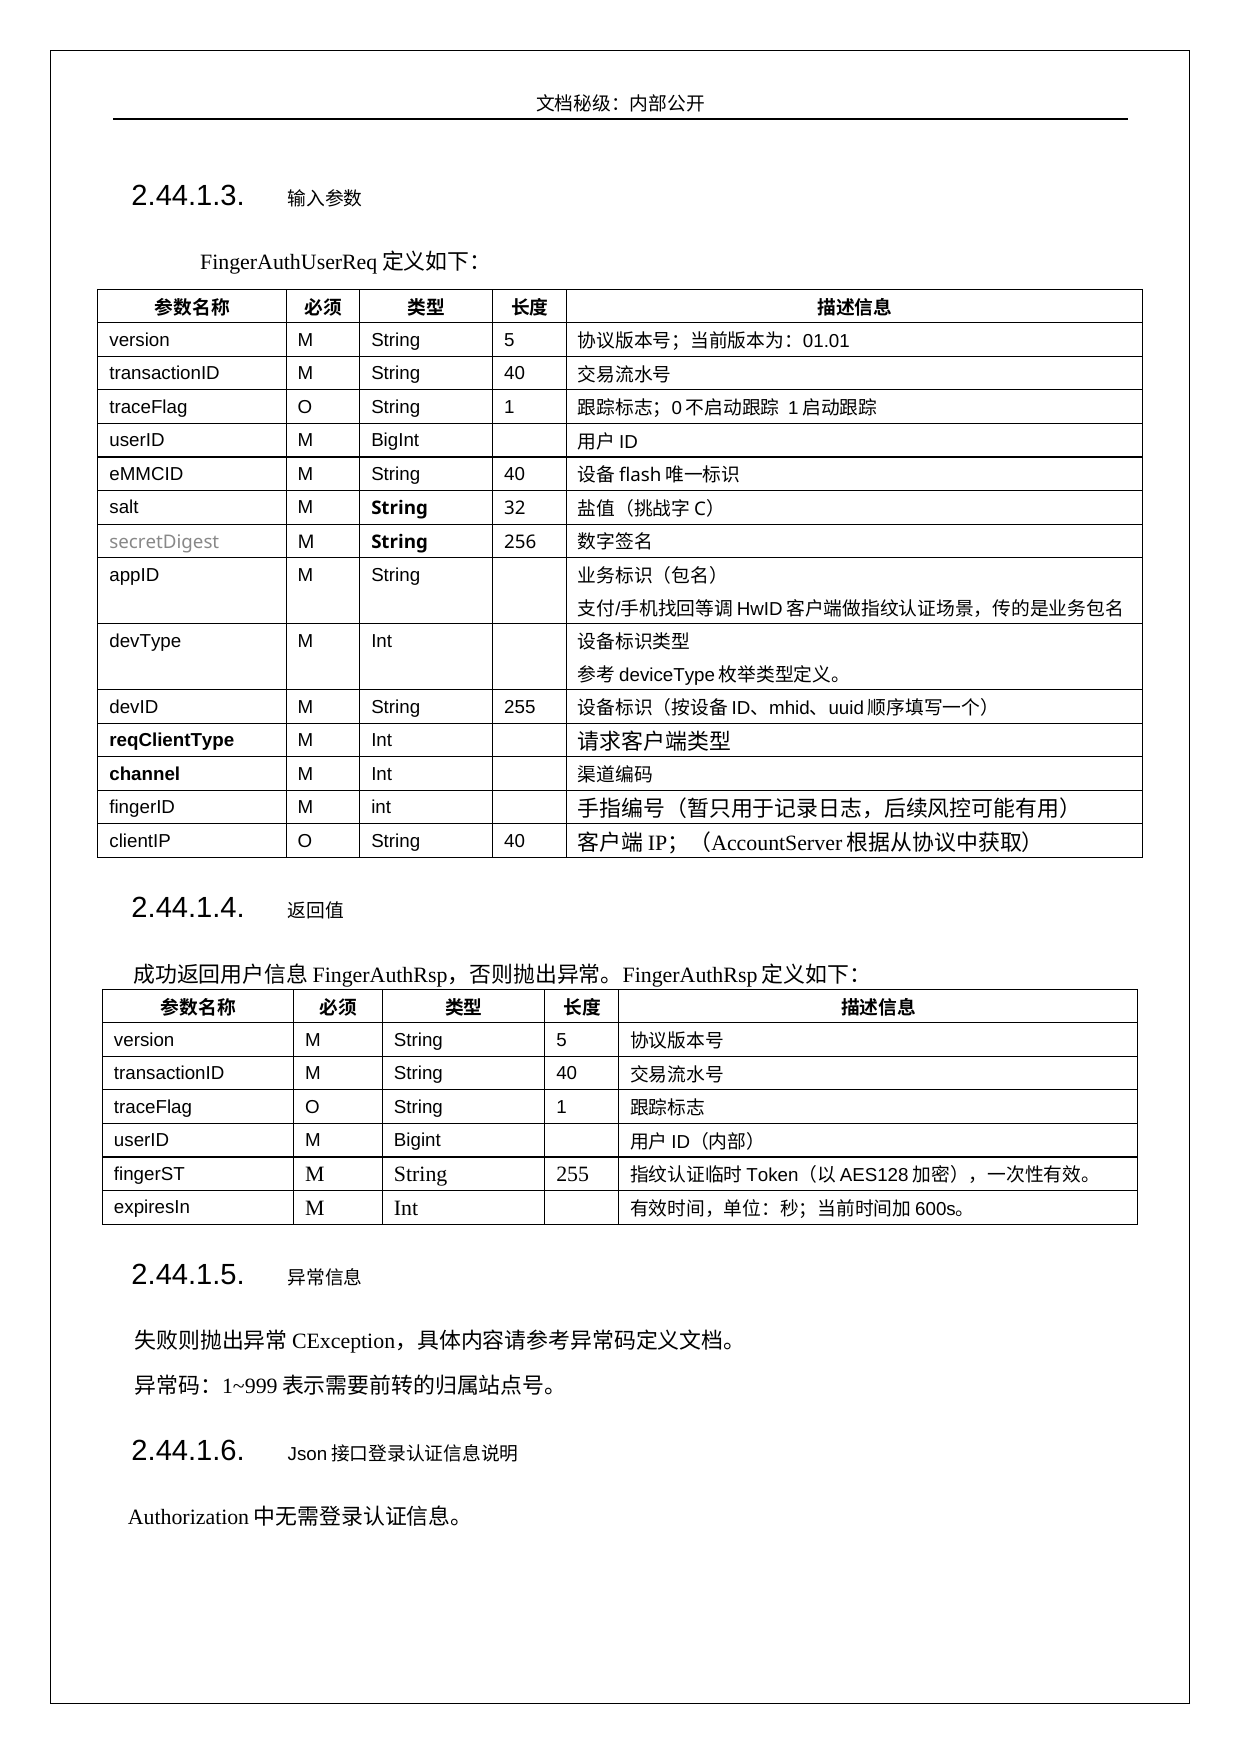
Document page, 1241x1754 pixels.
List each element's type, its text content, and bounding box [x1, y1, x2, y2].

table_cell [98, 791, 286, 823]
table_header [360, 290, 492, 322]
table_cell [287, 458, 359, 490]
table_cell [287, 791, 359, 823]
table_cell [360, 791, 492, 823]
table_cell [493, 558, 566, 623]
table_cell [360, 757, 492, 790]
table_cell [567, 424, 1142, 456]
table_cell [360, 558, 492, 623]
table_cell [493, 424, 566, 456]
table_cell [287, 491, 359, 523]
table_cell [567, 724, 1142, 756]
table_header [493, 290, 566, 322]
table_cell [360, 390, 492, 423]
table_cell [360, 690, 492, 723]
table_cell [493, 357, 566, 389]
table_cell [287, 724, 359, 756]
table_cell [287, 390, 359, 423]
subtitle 返回值 [131, 874, 1128, 939]
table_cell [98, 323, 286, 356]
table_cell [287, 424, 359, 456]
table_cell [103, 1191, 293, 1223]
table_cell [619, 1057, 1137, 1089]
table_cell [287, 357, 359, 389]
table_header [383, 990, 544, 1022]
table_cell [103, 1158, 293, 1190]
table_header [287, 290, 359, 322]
subtitle 异常信息 [131, 1241, 1128, 1306]
text 成功返回用户信息FingerAuthRsp，否则抛出异常。FingerAuthRsp定义如下： [133, 956, 1128, 989]
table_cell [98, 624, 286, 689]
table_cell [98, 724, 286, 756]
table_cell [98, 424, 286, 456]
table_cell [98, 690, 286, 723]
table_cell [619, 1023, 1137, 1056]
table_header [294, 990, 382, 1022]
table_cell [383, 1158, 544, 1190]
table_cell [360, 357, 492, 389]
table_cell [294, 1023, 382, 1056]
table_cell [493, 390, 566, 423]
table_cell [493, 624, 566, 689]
subtitle Json接口登录认证信息说明 [131, 1417, 1128, 1482]
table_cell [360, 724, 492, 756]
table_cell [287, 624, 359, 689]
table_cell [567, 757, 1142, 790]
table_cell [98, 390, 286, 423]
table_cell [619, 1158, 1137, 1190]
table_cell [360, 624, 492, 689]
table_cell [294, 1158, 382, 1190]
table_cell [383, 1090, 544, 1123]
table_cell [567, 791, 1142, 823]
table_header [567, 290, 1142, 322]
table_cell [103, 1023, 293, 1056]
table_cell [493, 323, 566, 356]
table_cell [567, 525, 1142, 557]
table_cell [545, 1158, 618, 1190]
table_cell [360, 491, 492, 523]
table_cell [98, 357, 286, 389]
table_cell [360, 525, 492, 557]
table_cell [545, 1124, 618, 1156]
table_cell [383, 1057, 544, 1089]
subtitle 输入参数 [131, 162, 1128, 227]
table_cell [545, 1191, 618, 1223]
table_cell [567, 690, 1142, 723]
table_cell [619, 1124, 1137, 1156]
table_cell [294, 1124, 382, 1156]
text 失败则抛出异常CException，具体内容请参考异常码定义文档。 [112, 1323, 1128, 1355]
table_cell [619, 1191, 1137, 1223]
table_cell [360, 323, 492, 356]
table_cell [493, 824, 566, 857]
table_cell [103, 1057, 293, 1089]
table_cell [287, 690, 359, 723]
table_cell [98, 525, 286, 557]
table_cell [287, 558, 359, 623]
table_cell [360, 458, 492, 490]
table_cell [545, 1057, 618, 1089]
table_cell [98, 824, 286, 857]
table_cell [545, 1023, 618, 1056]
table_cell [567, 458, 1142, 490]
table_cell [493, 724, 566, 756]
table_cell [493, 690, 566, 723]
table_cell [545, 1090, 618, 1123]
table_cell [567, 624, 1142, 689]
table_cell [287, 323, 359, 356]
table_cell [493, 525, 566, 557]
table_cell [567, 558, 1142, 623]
text Authorization中无需登录认证信息。 [112, 1499, 1128, 1531]
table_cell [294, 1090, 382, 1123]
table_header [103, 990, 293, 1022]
text FingerAuthUserReq定义如下： [156, 244, 1128, 276]
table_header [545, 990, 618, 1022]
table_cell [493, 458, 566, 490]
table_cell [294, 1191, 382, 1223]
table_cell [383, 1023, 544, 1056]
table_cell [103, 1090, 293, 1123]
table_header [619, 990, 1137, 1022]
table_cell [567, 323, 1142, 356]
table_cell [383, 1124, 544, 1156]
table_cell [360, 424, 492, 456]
text 异常码：1~999表示需要前转的归属站点号。 [112, 1368, 1128, 1400]
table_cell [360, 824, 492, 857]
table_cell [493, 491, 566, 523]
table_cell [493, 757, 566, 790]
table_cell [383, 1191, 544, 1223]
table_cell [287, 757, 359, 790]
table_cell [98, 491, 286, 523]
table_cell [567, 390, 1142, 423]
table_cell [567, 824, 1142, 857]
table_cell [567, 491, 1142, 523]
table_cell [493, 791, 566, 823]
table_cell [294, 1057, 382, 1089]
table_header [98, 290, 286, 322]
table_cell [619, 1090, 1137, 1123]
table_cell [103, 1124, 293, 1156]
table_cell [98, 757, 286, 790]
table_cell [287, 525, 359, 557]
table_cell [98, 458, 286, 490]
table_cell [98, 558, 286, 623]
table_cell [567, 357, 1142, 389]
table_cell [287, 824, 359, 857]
